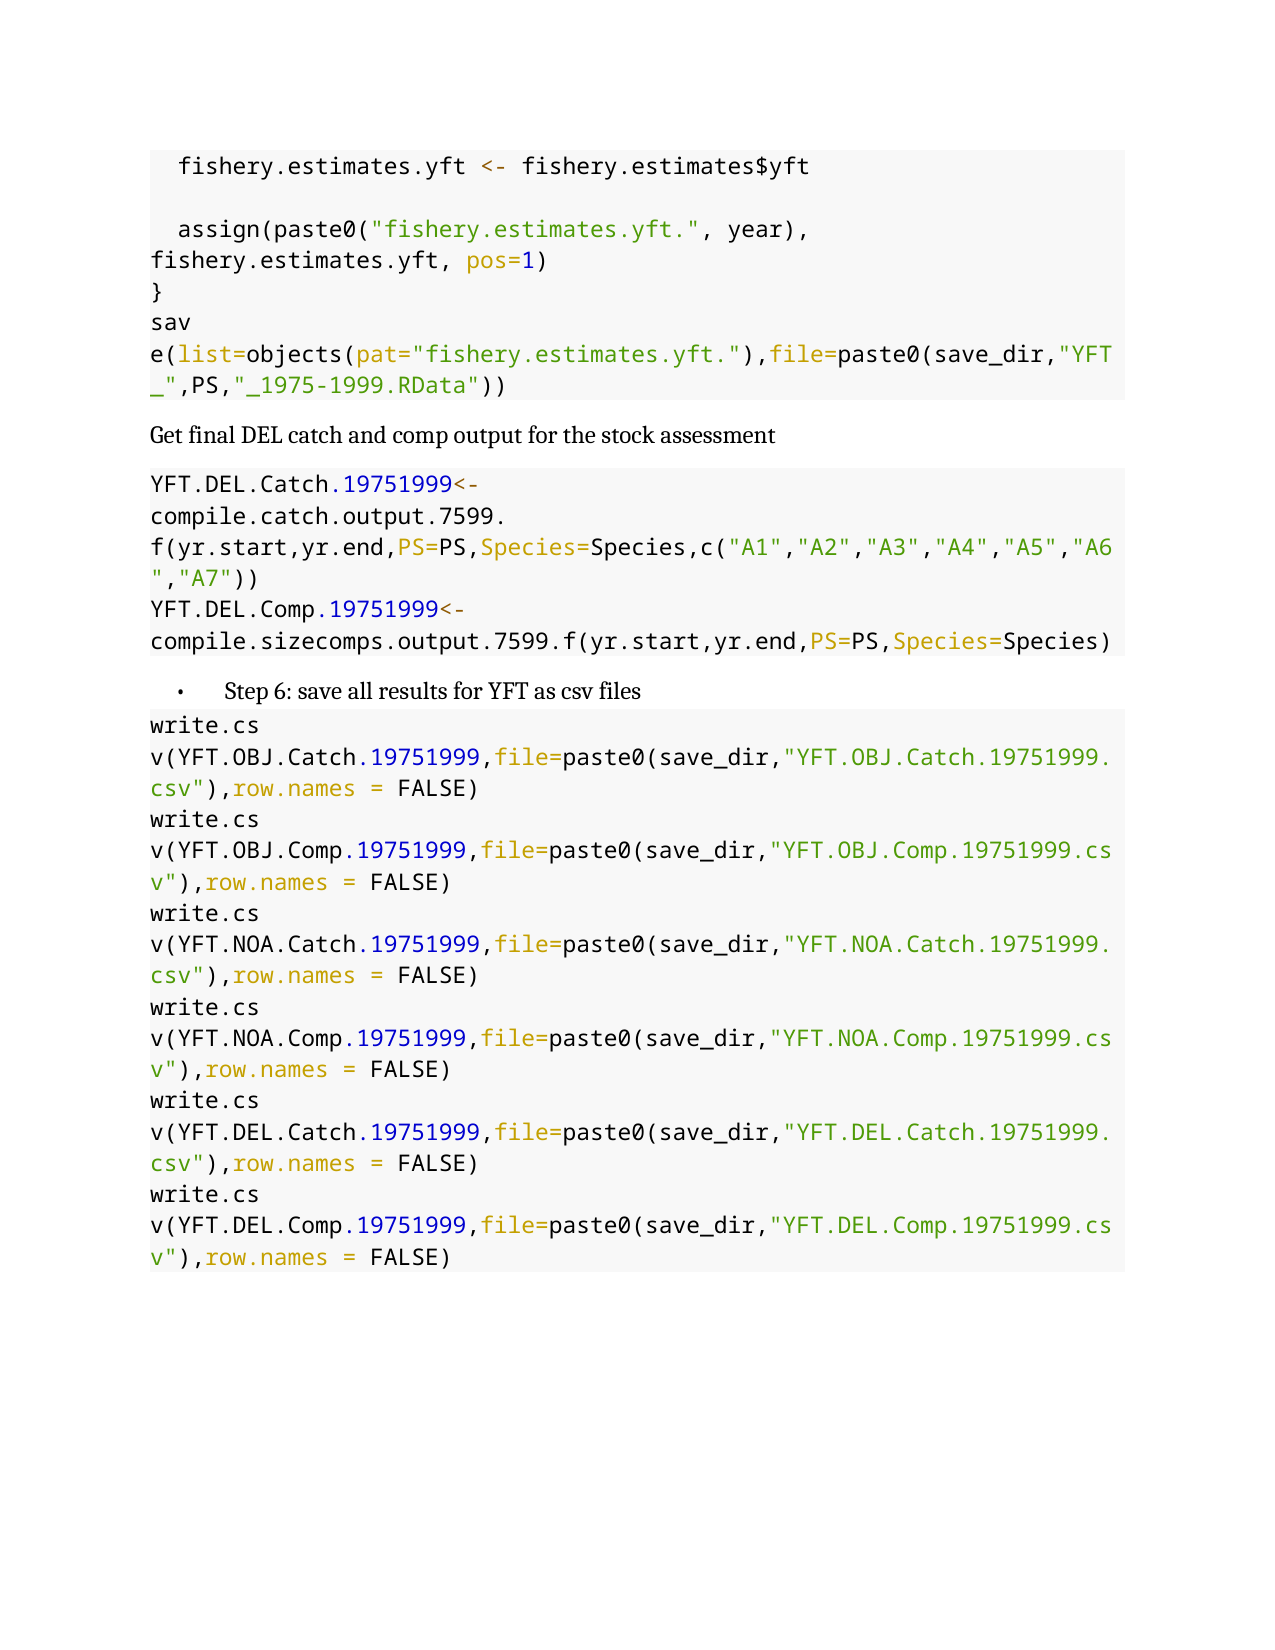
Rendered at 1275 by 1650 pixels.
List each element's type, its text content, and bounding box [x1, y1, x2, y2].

text YFT.DEL.Catch.19751999<-compile.catch.output.7599.f(yr.start,yr.end,PS=PS,Species=Species,c("A1","A2","A3","A4","A5","A6","A7")) YFT.DEL.Comp.19751999<-compile.sizecomps.output.7599.f(yr.start,yr.end,PS=PS,Species=Species) [150, 468, 1125, 656]
text Get final DEL catch and comp output for the stock assessment [150, 421, 1125, 449]
list Step 6: save all results for YFT as csv files [175, 677, 1125, 705]
text write.csv(YFT.OBJ.Catch.19751999,file=paste0(save_dir,"YFT.OBJ.Catch.19751999.csv"),row.names = FALSE) write.csv(YFT.OBJ.Comp.19751999,file=paste0(save_dir,"YFT.OBJ.Comp.19751999.csv"),row.names = FALSE) write.csv(YFT.NOA.Catch.19751999,file=paste0(save_dir,"YFT.NOA.Catch.19751999.csv"),row.names = FALSE) write.csv(YFT.NOA.Comp.19751999,file=paste0(save_dir,"YFT.NOA.Comp.19751999.csv"),row.names = FALSE) write.csv(YFT.DEL.Catch.19751999,file=paste0(save_dir,"YFT.DEL.Catch.19751999.csv"),row.names = FALSE) write.csv(YFT.DEL.Comp.19751999,file=paste0(save_dir,"YFT.DEL.Comp.19751999.csv"),row.names = FALSE) [260, 709, 1125, 1272]
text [150, 150, 1125, 400]
